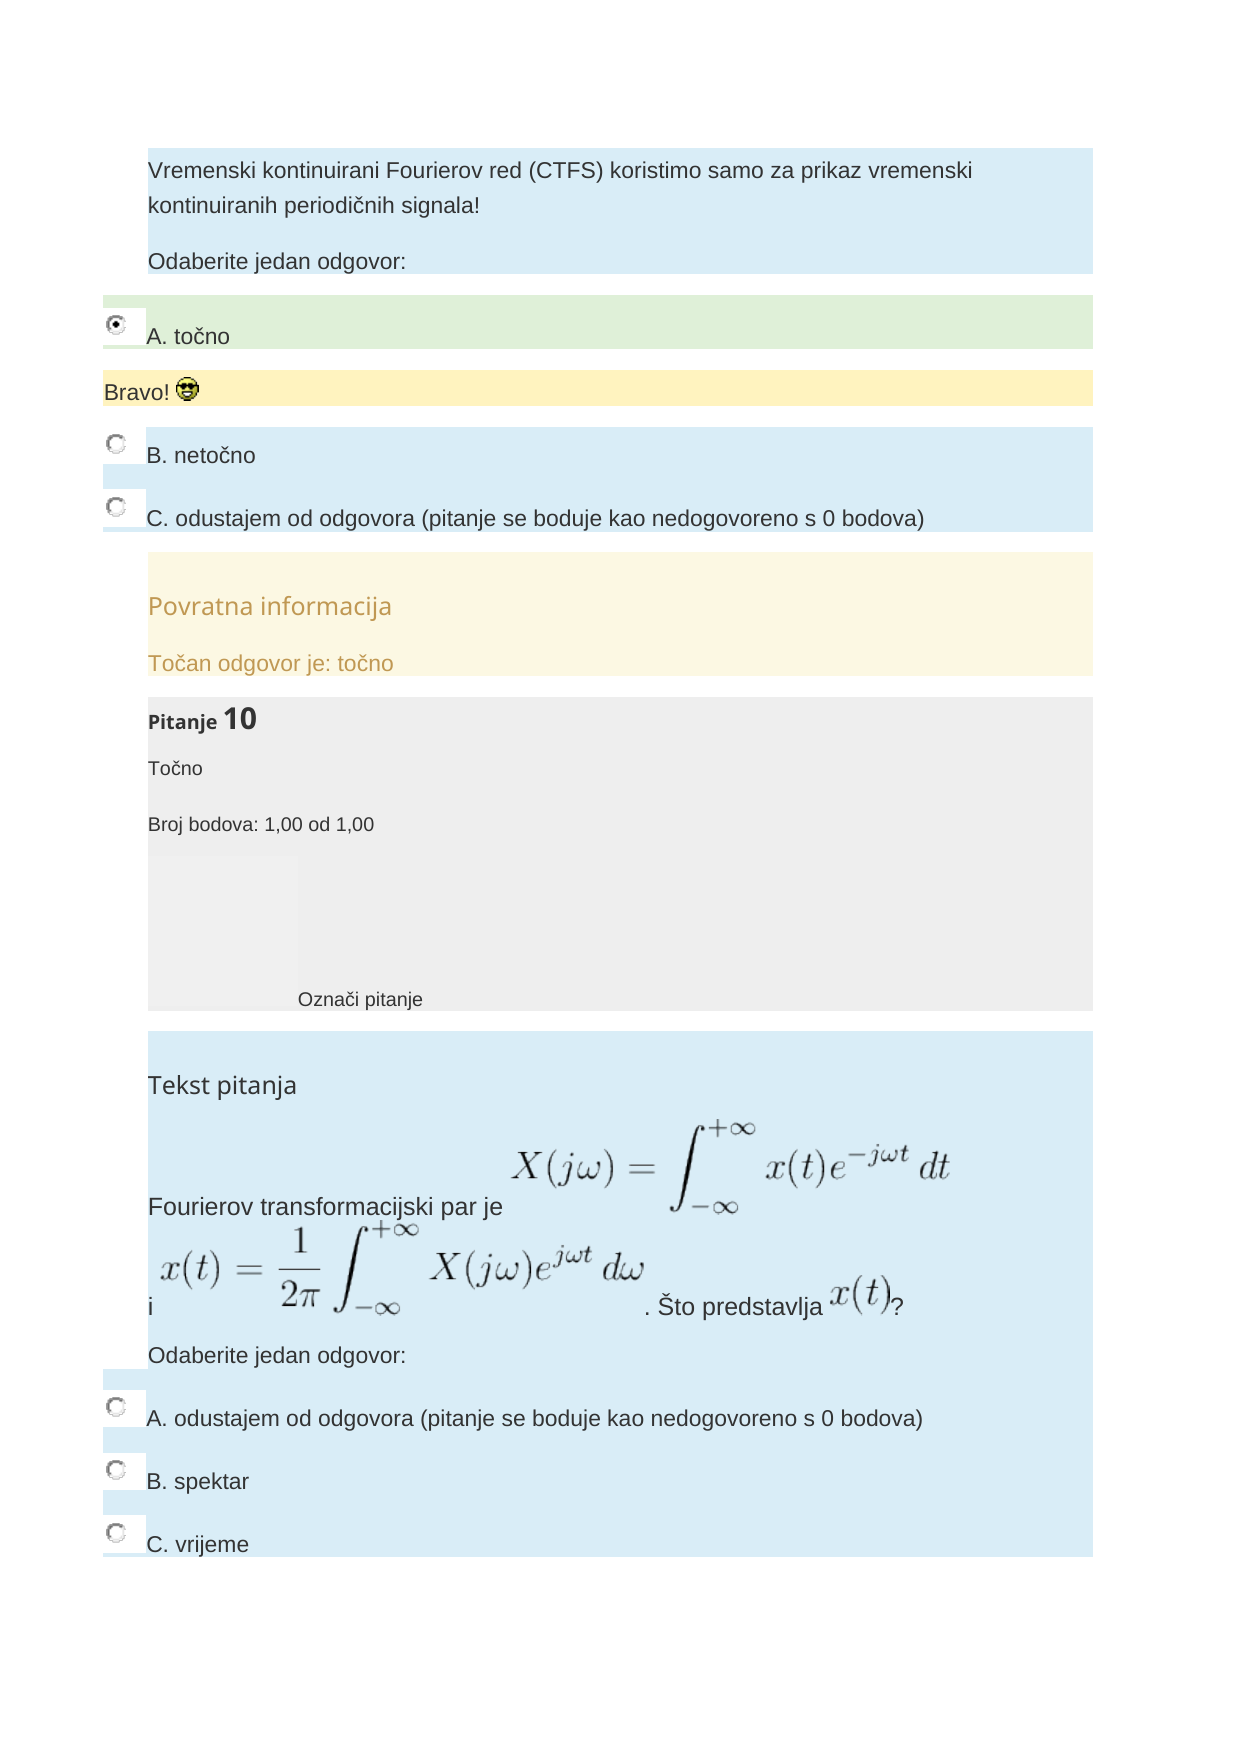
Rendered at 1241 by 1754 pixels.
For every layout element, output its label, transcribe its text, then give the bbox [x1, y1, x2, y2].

text Odaberite jedan odgovor: [148, 1333, 1093, 1369]
subtitle Povratna informacija [148, 552, 1093, 623]
text Broj bodova: 1,00 od 1,00 [148, 800, 1093, 836]
text Bravo! [103, 370, 1093, 406]
text Označi pitanje [148, 856, 1093, 1011]
text B. spektar [103, 1452, 1093, 1494]
text C. vrijeme [103, 1515, 1093, 1557]
text Vremenski kontinuirani Fourierov red (CTFS) koristimo samo za prikaz vremenski kontinuiranih periodičnih signala! [148, 148, 1093, 218]
picture [176, 377, 199, 401]
subtitle Pitanje 10 [148, 697, 1093, 738]
text Odaberite jedan odgovor: [148, 239, 1093, 274]
text A. točno [103, 295, 1093, 349]
text Točno [148, 744, 1093, 779]
text Točan odgovor je: točno [148, 641, 1093, 676]
picture [829, 1275, 890, 1316]
picture [510, 1119, 950, 1215]
subtitle Tekst pitanja [148, 1031, 1093, 1102]
text C. odustajem od odgovora (pitanje se boduje kao nedogovoreno s 0 bodova) [103, 489, 1093, 532]
picture [160, 1220, 644, 1316]
text A. odustajem od odgovora (pitanje se boduje kao nedogovoreno s 0 bodova) [103, 1389, 1093, 1432]
text B. netočno [103, 427, 1093, 469]
